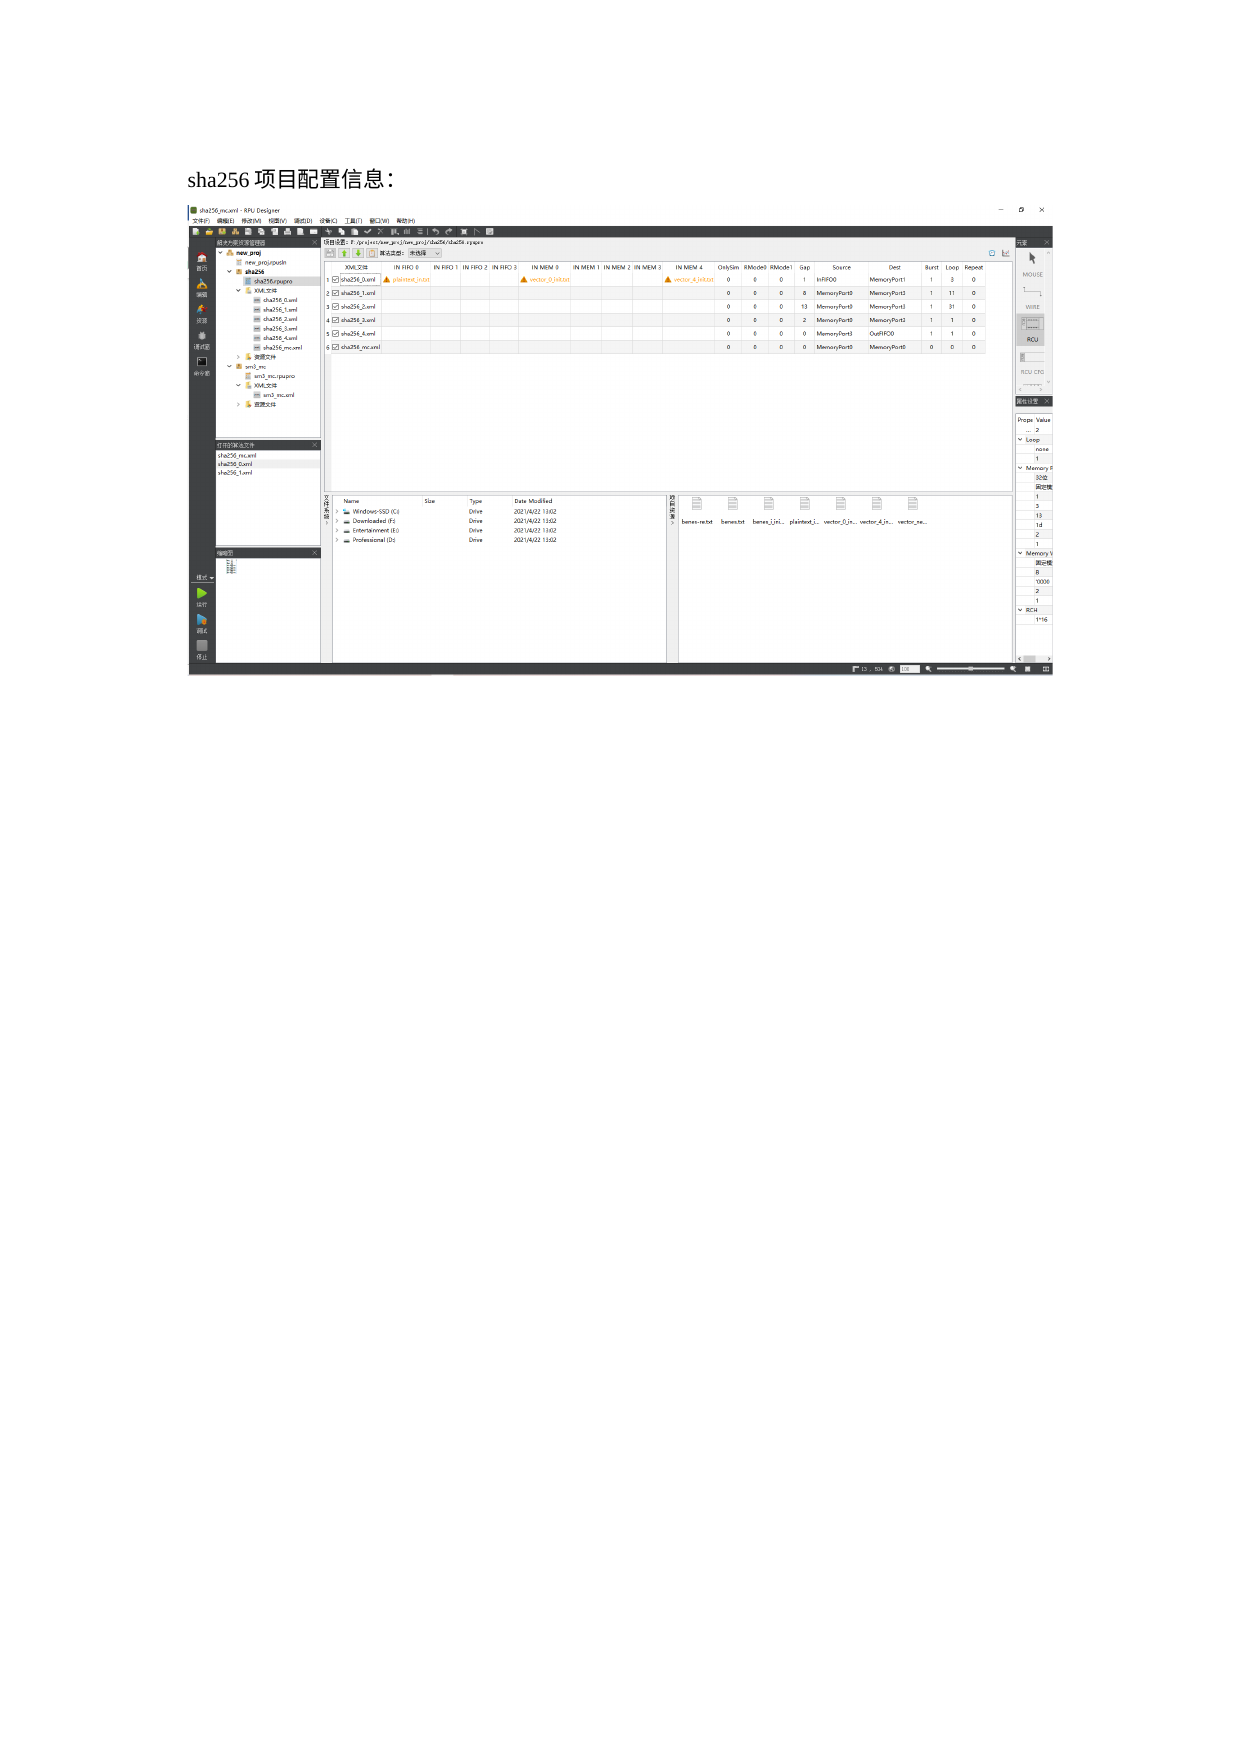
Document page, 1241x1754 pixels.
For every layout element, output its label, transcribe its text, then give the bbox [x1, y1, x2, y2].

picture [187, 205, 1053, 676]
text sha256项目配置信息： [187, 162, 1053, 194]
